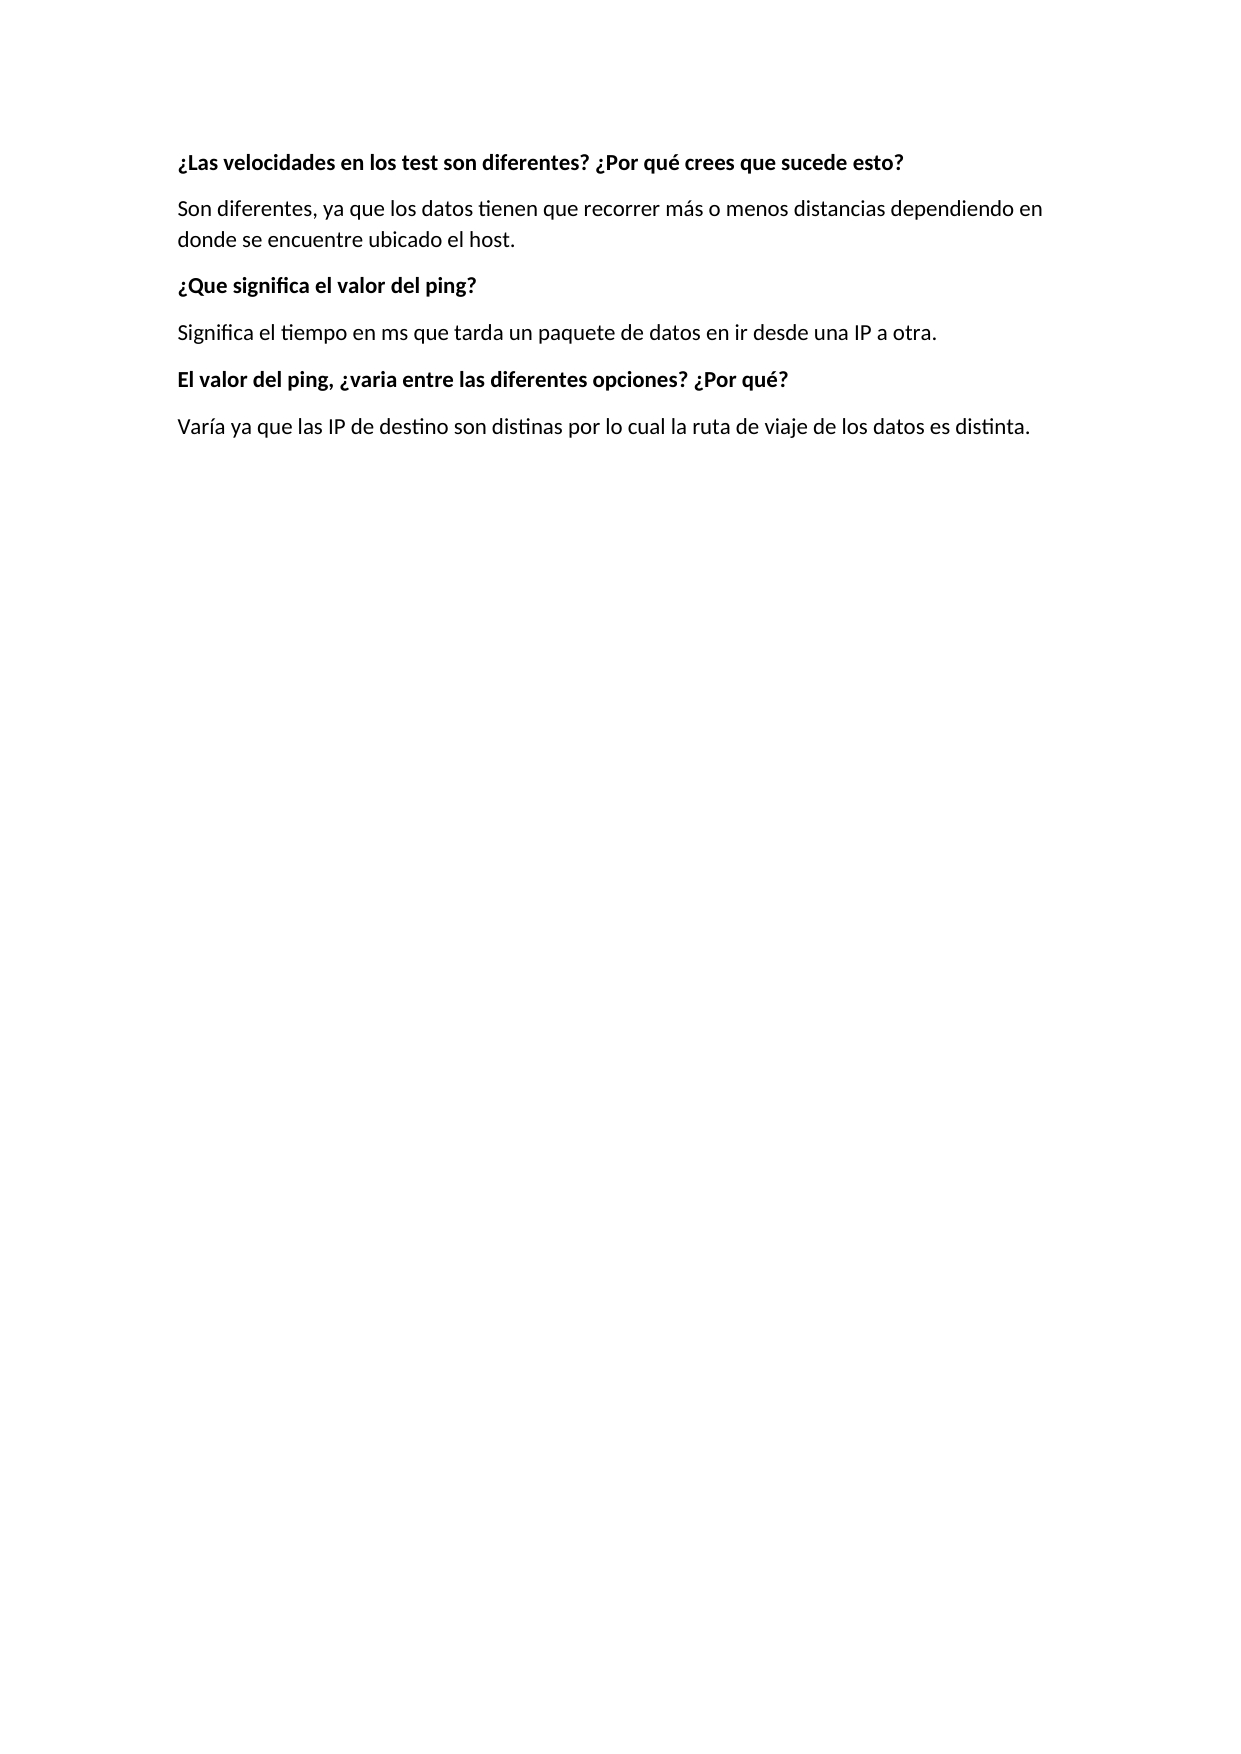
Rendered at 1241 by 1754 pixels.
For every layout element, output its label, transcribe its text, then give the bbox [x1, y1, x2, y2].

text Significa el tiempo en ms que tarda un paquete de datos en ir desde una IP a otra. [177, 318, 1063, 346]
text Varía ya que las IP de destino son distinas por lo cual la ruta de viaje de los datos es distinta. [177, 412, 1063, 440]
text Son diferentes, ya que los datos tienen que recorrer más o menos distancias dependiendo en donde se encuentre ubicado el host. [177, 194, 1063, 253]
text ¿Que significa el valor del ping? [177, 272, 1063, 299]
text El valor del ping, ¿varia entre las diferentes opciones? ¿Por qué? [177, 365, 1063, 393]
text ¿Las velocidades en los test son diferentes? ¿Por qué crees que sucede esto? [177, 148, 1063, 176]
